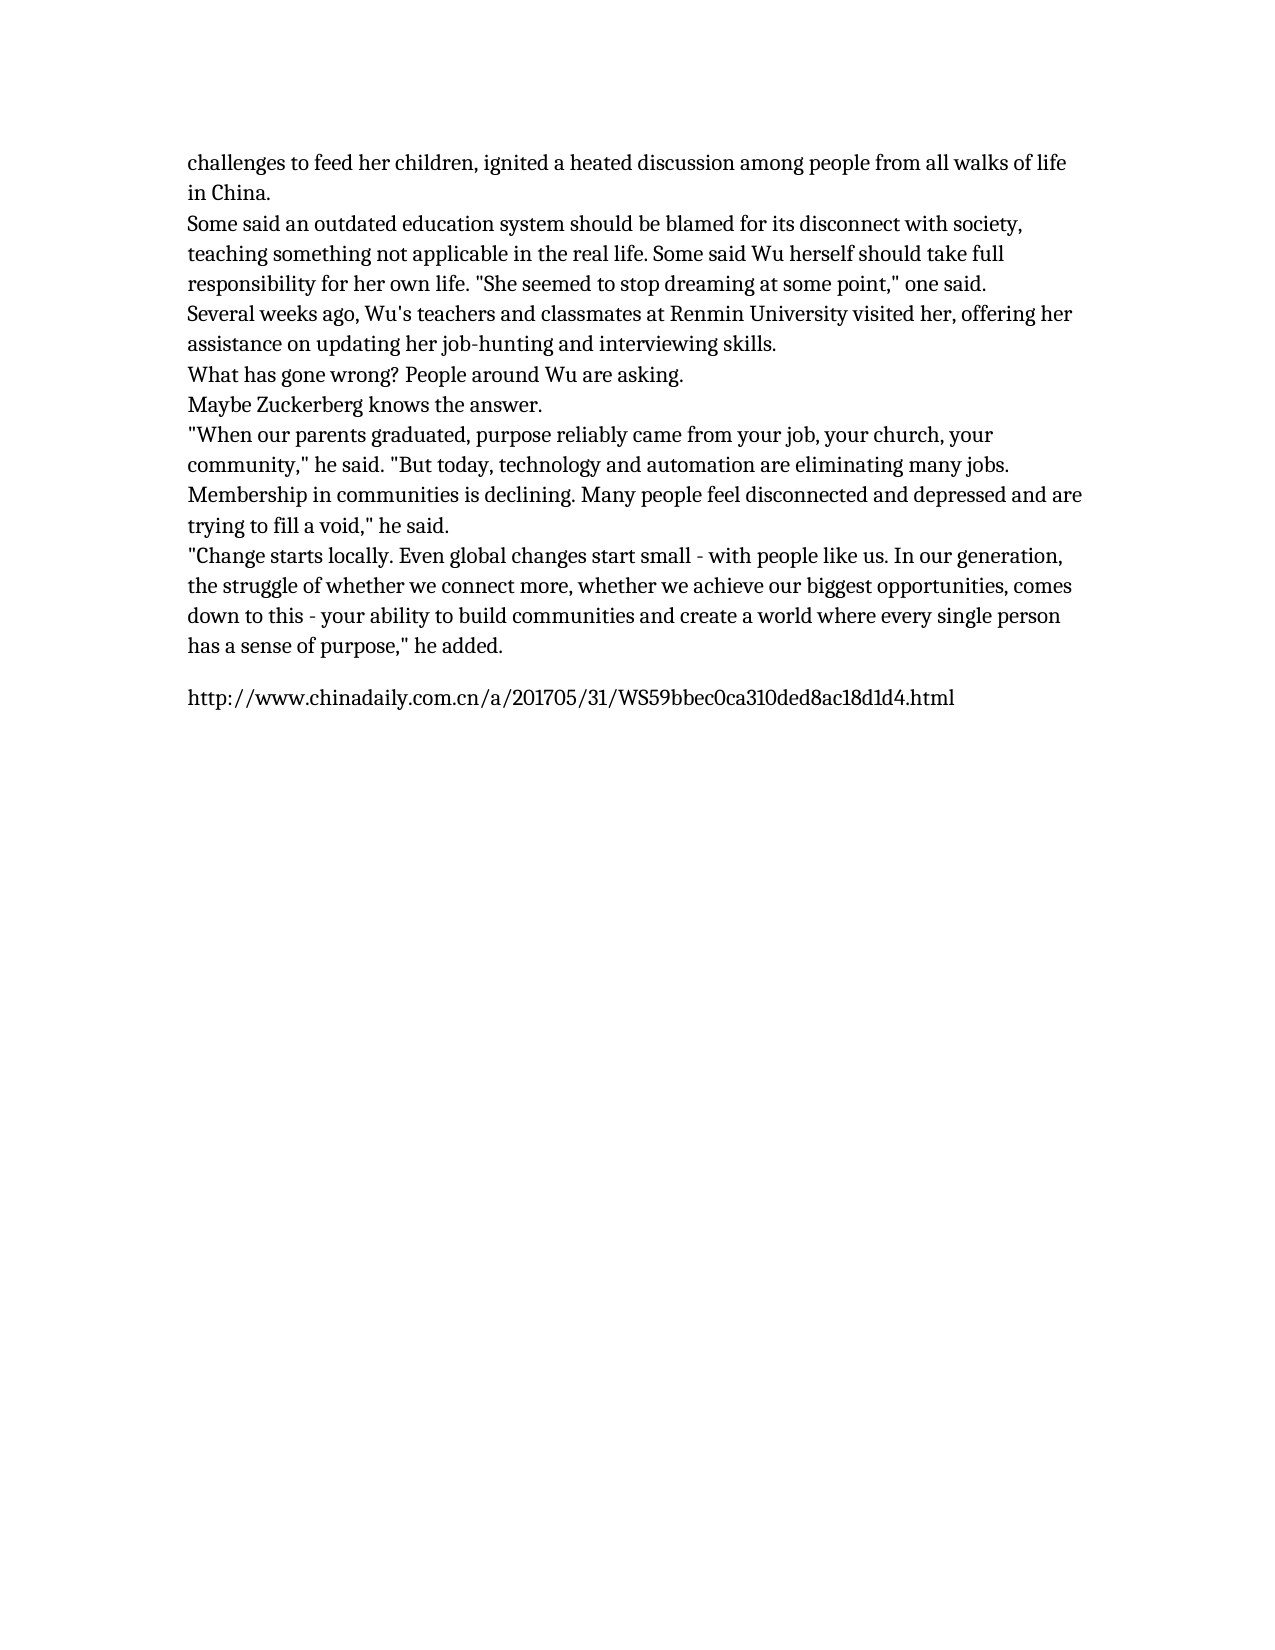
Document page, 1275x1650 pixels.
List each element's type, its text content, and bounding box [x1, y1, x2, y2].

text http://www.chinadaily.com.cn/a/201705/31/WS59bbec0ca310ded8ac18d1d4.html [187, 684, 1087, 711]
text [187, 150, 1087, 660]
